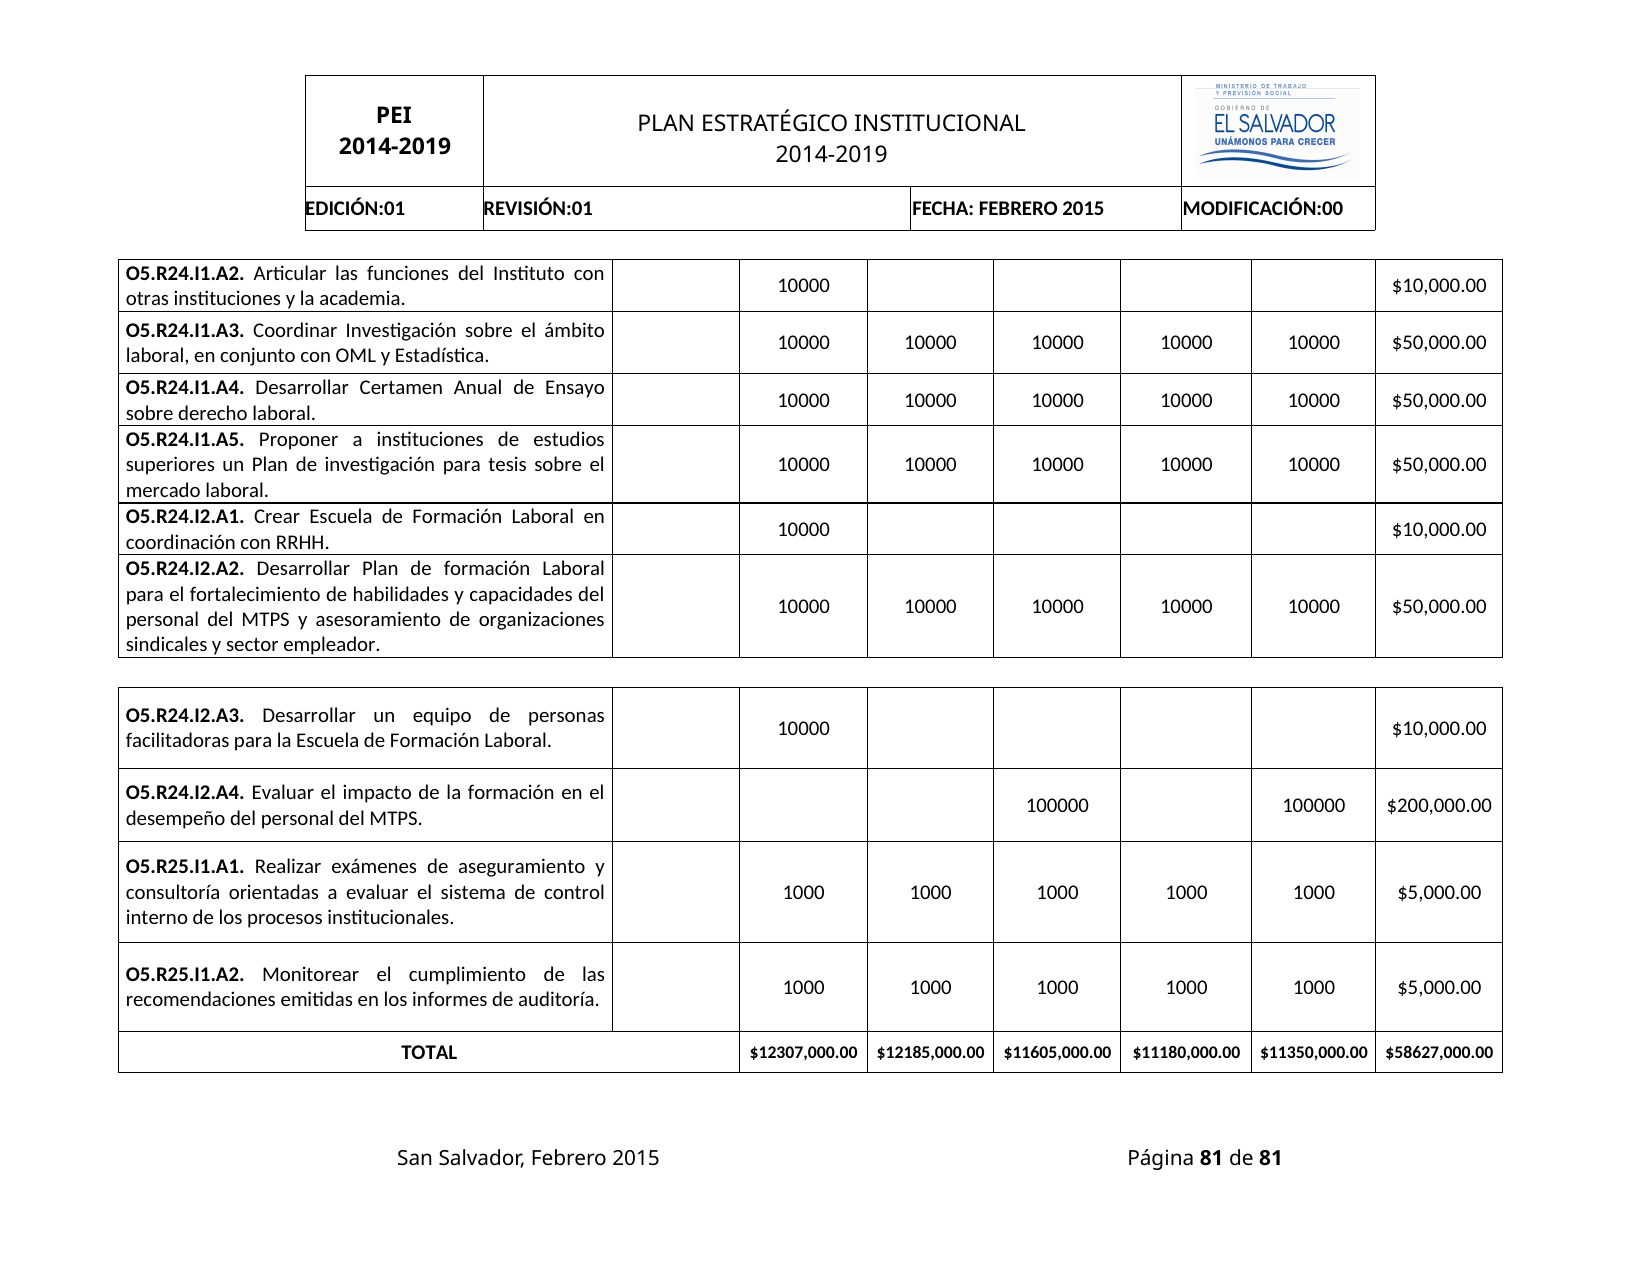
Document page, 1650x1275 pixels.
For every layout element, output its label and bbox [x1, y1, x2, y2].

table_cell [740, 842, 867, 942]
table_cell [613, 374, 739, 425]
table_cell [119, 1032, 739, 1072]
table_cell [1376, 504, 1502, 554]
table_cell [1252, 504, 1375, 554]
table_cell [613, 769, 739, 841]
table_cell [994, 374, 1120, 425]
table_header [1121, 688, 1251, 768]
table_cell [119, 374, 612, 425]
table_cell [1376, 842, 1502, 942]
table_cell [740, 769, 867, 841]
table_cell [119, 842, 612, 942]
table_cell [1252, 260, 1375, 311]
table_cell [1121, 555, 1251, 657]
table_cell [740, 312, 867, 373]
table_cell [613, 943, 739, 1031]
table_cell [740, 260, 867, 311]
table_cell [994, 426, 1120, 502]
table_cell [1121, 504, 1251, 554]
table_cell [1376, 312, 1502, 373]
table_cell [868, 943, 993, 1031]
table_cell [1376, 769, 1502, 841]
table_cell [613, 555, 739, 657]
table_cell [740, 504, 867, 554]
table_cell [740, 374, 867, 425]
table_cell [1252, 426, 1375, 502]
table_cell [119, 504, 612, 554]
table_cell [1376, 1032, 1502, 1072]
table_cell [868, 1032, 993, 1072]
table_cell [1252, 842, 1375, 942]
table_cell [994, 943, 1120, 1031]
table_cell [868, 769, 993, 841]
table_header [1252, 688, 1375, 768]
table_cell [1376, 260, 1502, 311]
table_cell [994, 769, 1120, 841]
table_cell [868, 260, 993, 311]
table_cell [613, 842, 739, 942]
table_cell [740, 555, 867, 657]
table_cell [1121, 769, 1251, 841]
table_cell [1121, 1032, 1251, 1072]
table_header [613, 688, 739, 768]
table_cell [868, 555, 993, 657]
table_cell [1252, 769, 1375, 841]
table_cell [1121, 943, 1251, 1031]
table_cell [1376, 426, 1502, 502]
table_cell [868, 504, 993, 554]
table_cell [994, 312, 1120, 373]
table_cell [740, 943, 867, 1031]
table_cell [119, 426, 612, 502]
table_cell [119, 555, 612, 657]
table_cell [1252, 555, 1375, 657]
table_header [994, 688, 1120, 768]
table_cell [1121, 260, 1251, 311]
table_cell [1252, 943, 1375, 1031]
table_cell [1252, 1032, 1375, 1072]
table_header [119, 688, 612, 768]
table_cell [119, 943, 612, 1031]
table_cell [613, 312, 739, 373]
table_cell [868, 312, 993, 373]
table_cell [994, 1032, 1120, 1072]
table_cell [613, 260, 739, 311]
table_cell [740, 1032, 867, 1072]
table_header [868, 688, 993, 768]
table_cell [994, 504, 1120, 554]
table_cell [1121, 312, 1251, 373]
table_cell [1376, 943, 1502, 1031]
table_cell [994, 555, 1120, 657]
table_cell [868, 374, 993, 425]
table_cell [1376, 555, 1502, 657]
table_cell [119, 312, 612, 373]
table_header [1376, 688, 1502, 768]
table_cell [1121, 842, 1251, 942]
picture [1195, 82, 1361, 179]
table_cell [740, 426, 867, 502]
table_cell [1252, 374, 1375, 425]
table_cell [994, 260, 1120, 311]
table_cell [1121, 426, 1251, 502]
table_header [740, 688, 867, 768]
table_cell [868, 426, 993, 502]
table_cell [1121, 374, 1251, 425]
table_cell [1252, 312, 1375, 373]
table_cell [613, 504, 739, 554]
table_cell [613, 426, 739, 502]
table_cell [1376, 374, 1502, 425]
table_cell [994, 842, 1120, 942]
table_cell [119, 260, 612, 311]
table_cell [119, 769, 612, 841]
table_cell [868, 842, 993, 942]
